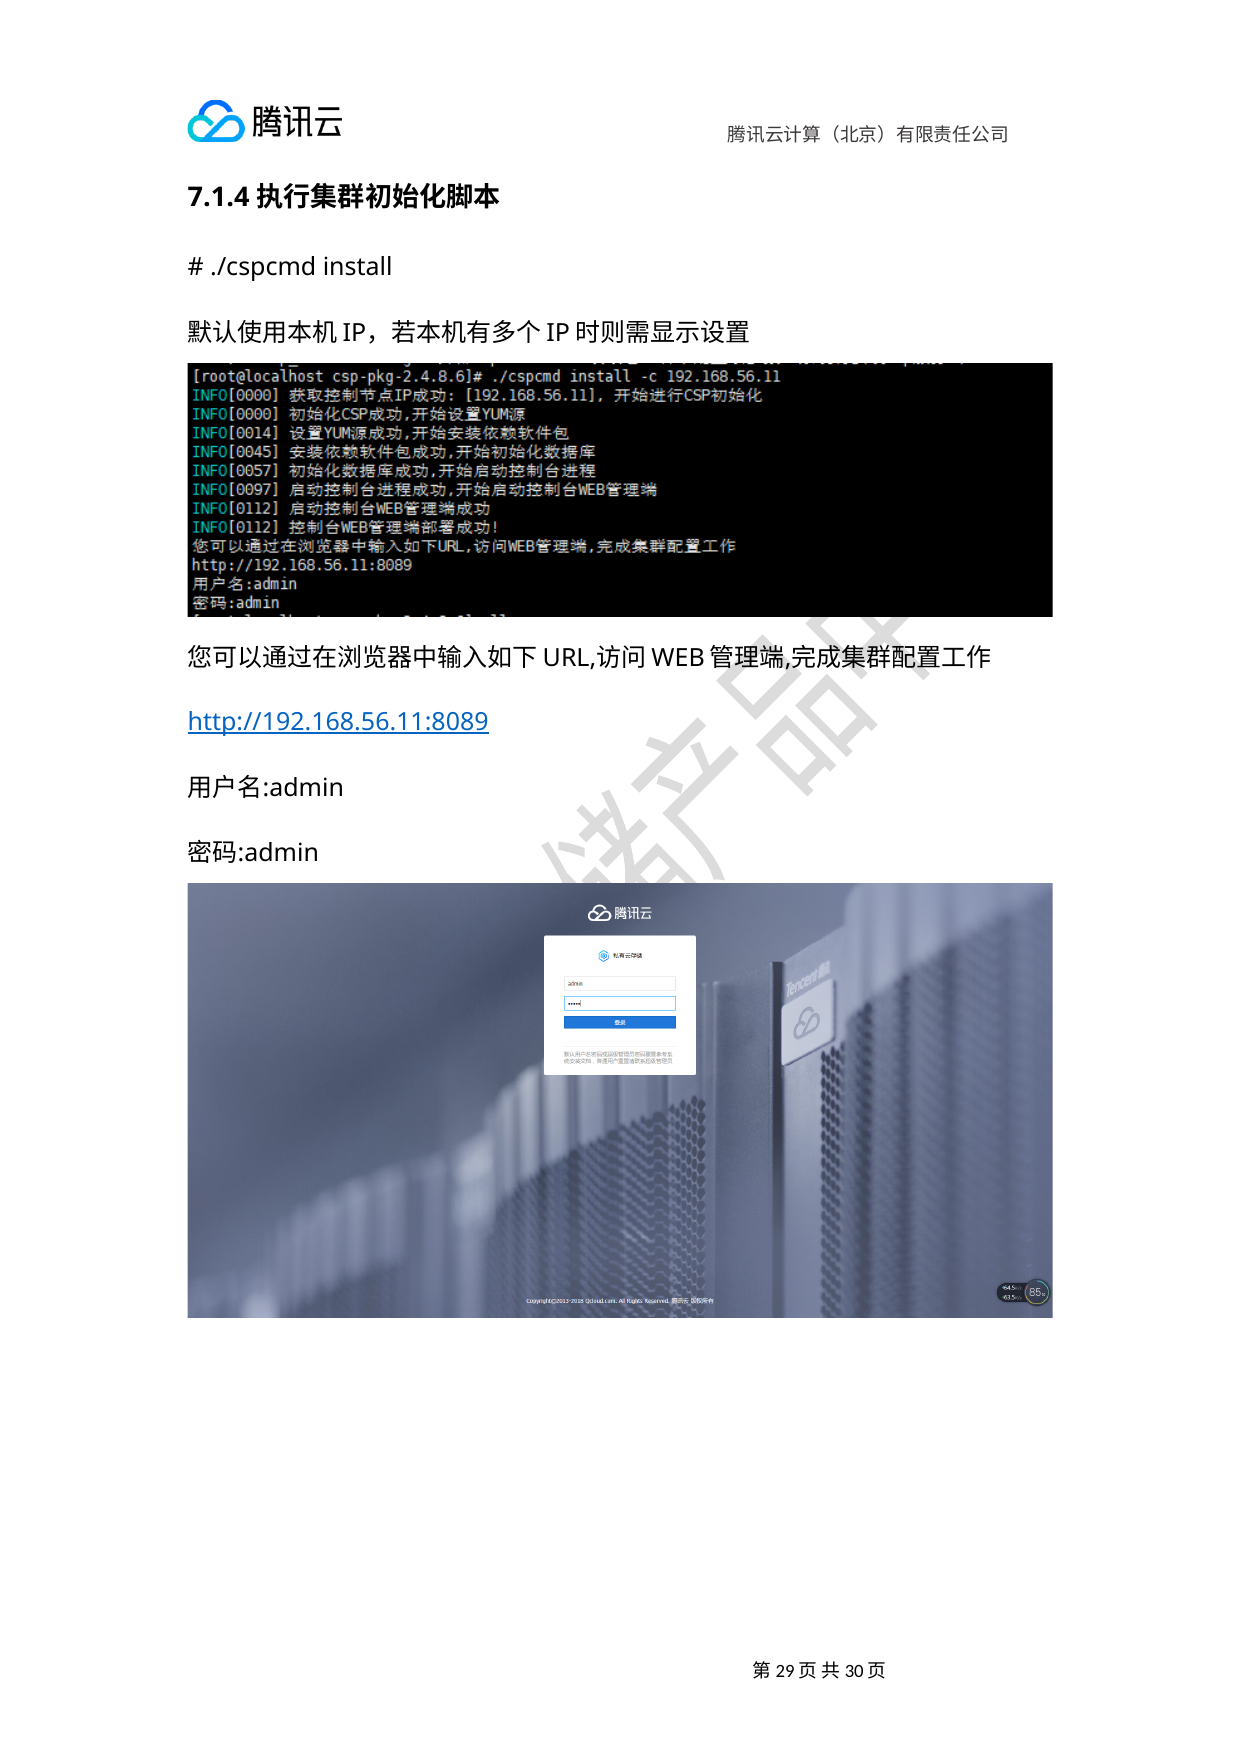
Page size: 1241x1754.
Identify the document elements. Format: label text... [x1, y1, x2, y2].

text # ./cspcmd install [187, 233, 1053, 298]
text 默认使用本机IP，若本机有多个IP时则需显示设置 [187, 298, 1053, 363]
text 密码:admin [187, 818, 1053, 883]
text 您可以通过在浏览器中输入如下URL,访问WEB管理端,完成集群配置工作 [187, 623, 1053, 688]
subtitle 7.1.4 执行集群初始化脚本 [187, 162, 1053, 227]
picture [187, 100, 342, 142]
text 用户名:admin [187, 753, 1053, 818]
picture [187, 883, 1053, 1318]
picture [187, 363, 1053, 617]
text http://192.168.56.11:8089 [187, 688, 1053, 753]
